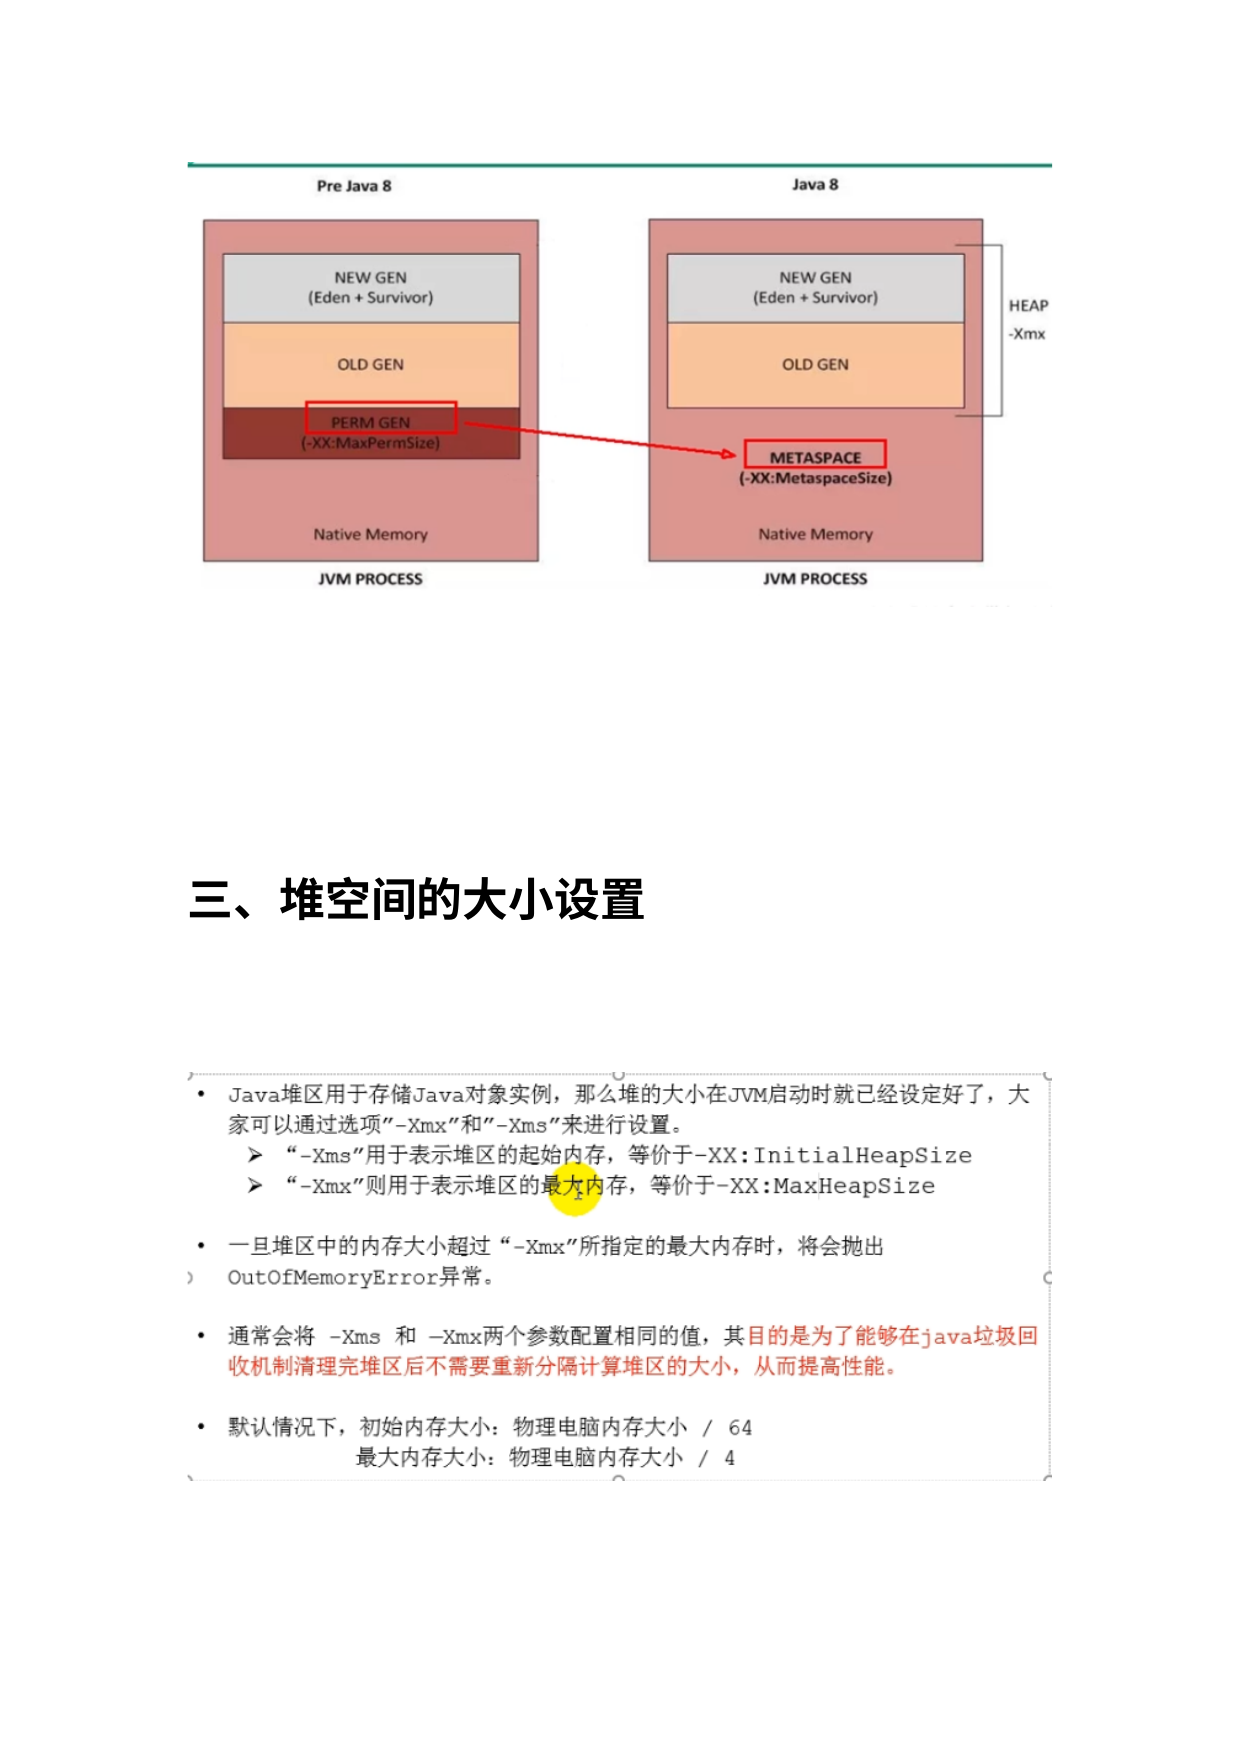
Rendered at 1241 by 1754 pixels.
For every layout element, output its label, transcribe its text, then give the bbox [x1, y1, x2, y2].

picture [187, 162, 1053, 607]
subtitle 三、堆空间的大小设置 [187, 847, 1053, 945]
picture [187, 1072, 1052, 1481]
